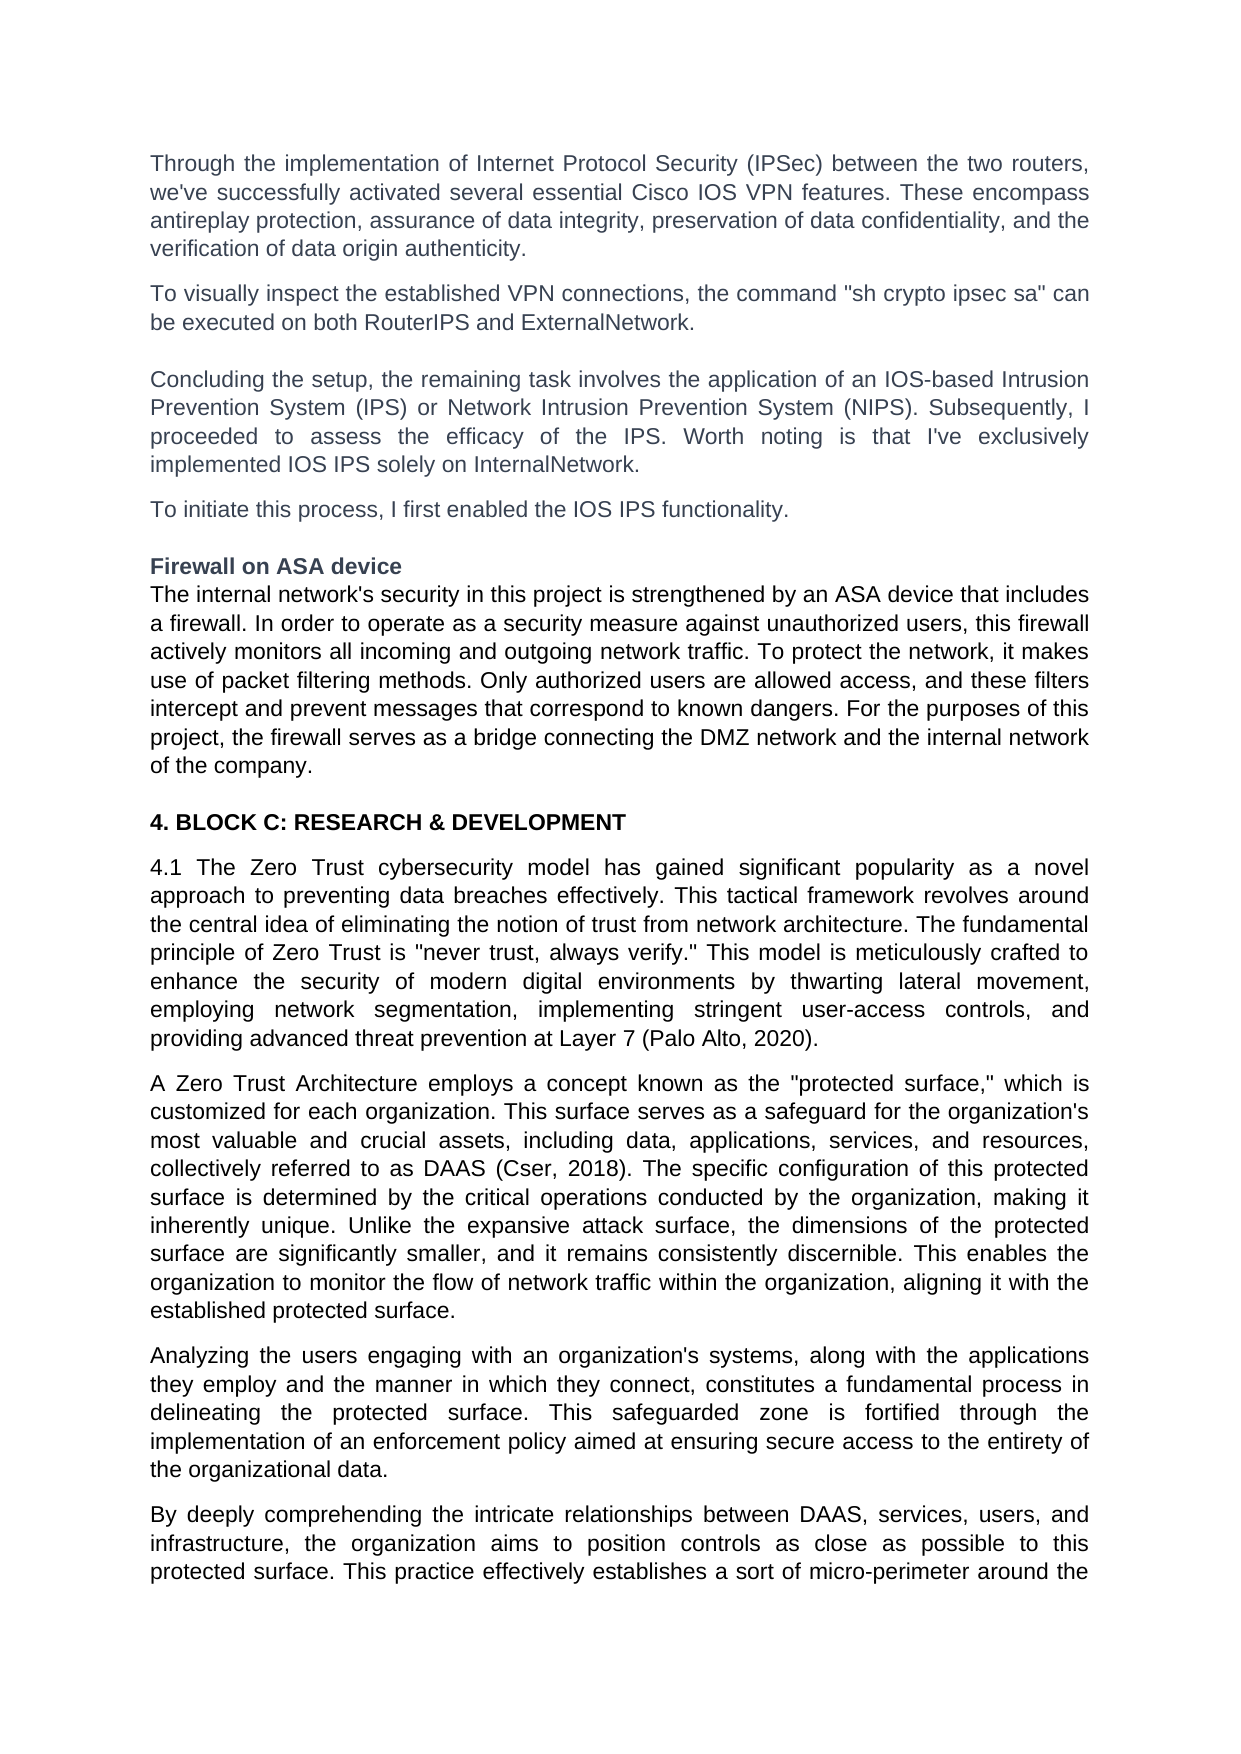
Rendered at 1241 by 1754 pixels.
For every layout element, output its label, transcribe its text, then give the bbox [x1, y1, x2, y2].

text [150, 1501, 1090, 1584]
text To visually inspect the established VPN connections, the command "sh crypto ipsec sa" can be executed on both RouterIPS and ExternalNetwork. [150, 280, 1090, 335]
text 4. BLOCK C: RESEARCH & DEVELOPMENT [150, 809, 1090, 835]
text To initiate this process, I first enabled the IOS IPS functionality. [150, 496, 1090, 522]
text A Zero Trust Architecture employs a concept known as the "protected surface," which is customized for each organization. This surface serves as a safeguard for the organization's most valuable and crucial assets, including data, applications, services, and resources, collectively referred to as DAAS (Cser, 2018). The specific configuration of this protected surface is determined by the critical operations conducted by the organization, making it inherently unique. Unlike the expansive attack surface, the dimensions of the protected surface are significantly smaller, and it remains consistently discernible. This enables the organization to monitor the flow of network traffic within the organization, aligning it with the established protected surface. [150, 1070, 1090, 1324]
text Through the implementation of Internet Protocol Security (IPSec) between the two routers, we've successfully activated several essential Cisco IOS VPN features. These encompass antireplay protection, assurance of data integrity, preservation of data confidentiality, and the verification of data origin authenticity. [150, 150, 1090, 262]
text Concluding the setup, the remaining task involves the application of an IOS-based Intrusion Prevention System (IPS) or Network Intrusion Prevention System (NIPS). Subsequently, I proceeded to assess the efficacy of the IPS. Worth noting is that I've exclusively implemented IOS IPS solely on InternalNetwork. [150, 366, 1090, 477]
text Firewall on ASA device [150, 553, 1090, 579]
text The internal network's security in this project is strengthened by an ASA device that includes a firewall. In order to operate as a security measure against unauthorized users, this firewall actively monitors all incoming and outgoing network traffic. To protect the network, it makes use of packet filtering methods. Only authorized users are allowed access, and these filters intercept and prevent messages that correspond to known dangers. For the purposes of this project, the firewall serves as a bridge connecting the DMZ network and the internal network of the company. [150, 581, 1090, 778]
text 4.1 The Zero Trust cybersecurity model has gained significant popularity as a novel approach to preventing data breaches effectively. This tactical framework revolves around the central idea of eliminating the notion of trust from network architecture. The fundamental principle of Zero Trust is "never trust, always verify." This model is meticulously crafted to enhance the security of modern digital environments by thwarting lateral movement, employing network segmentation, implementing stringent user-access controls, and providing advanced threat prevention at Layer 7 (Palo Alto, 2020). [150, 854, 1090, 1051]
text Analyzing the users engaging with an organization's systems, along with the applications they employ and the manner in which they connect, constitutes a fundamental process in delineating the protected surface. This safeguarded zone is fortified through the implementation of an enforcement policy aimed at ensuring secure access to the entirety of the organizational data. [150, 1342, 1090, 1482]
